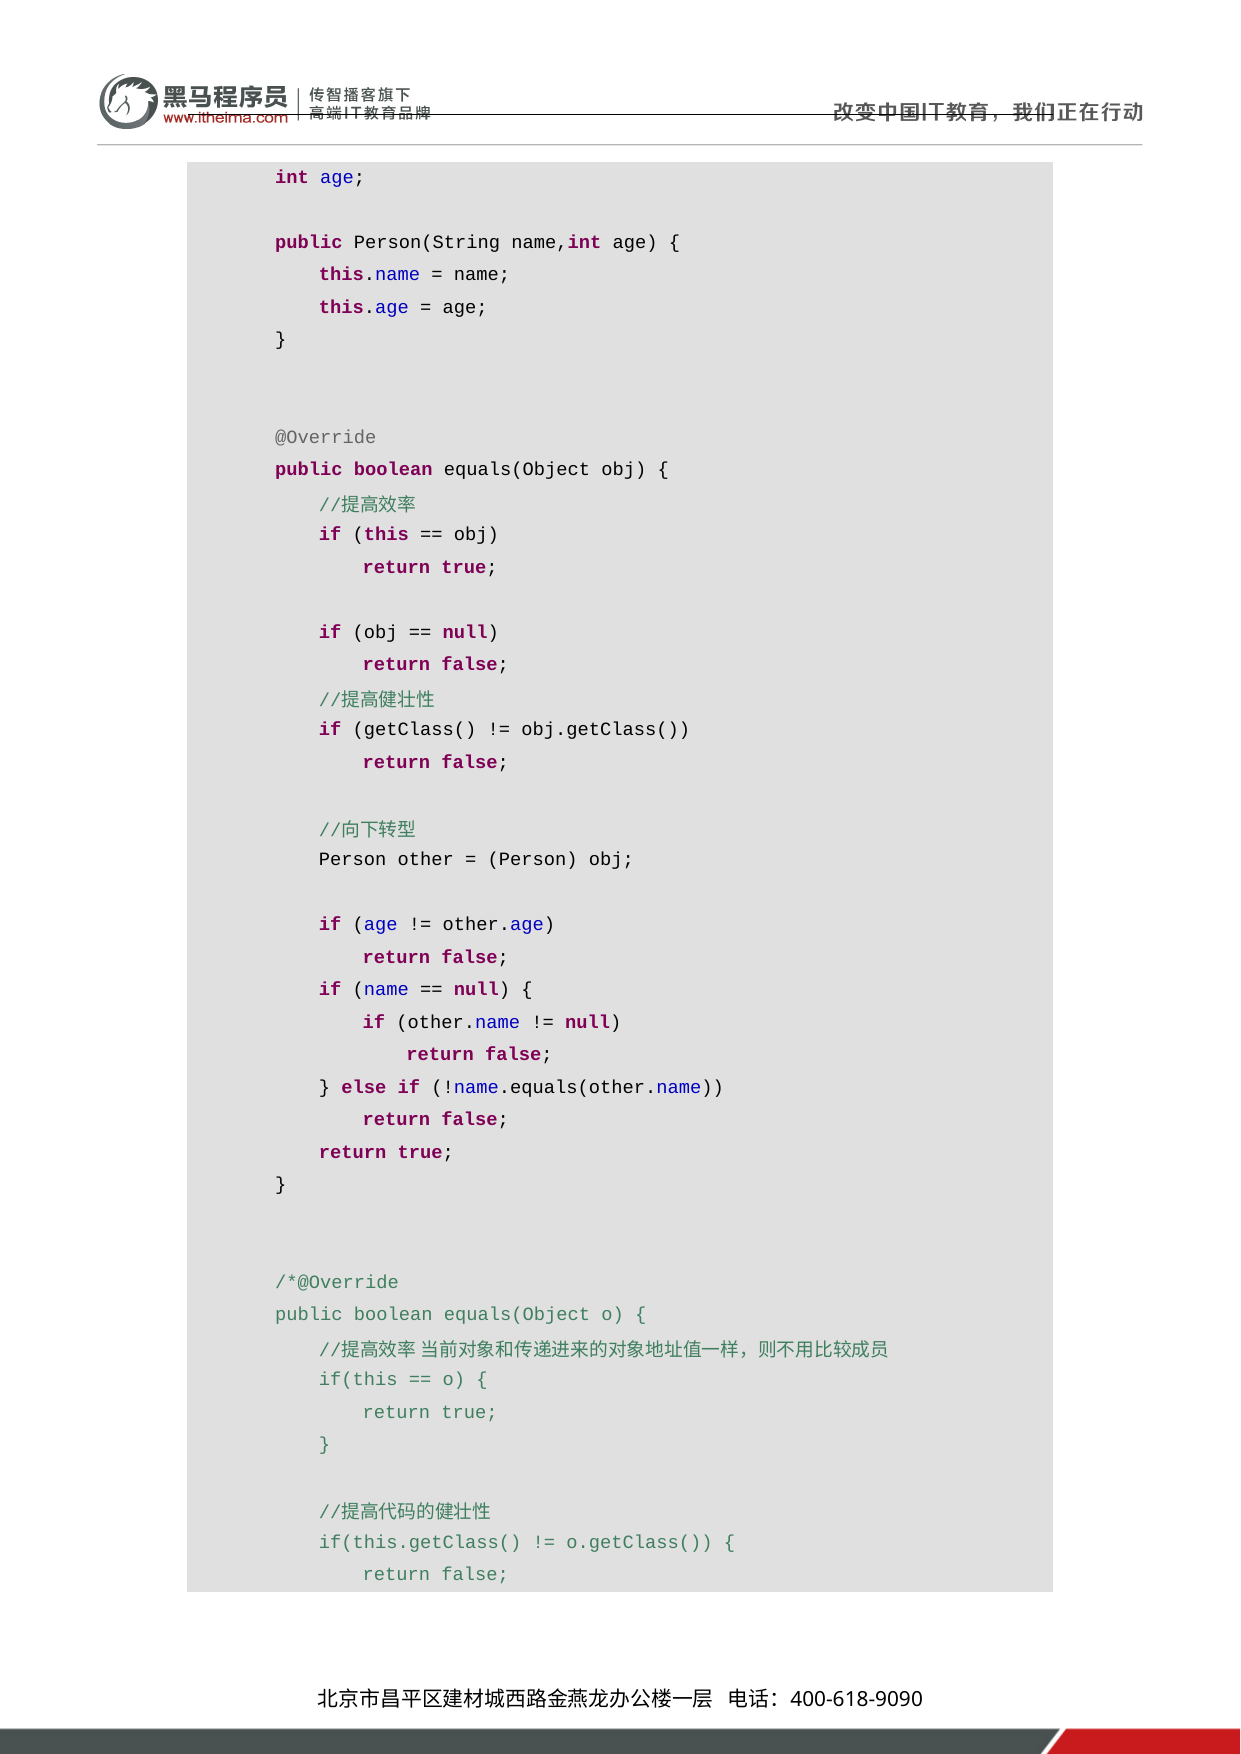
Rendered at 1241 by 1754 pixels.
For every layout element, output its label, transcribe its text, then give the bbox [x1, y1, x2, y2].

text int age; [187, 162, 1053, 194]
text //提高健壮性 [187, 682, 1053, 714]
text if (other.name != null) [187, 1007, 1053, 1039]
text } [187, 1169, 1053, 1202]
text this.age = age; [187, 292, 1053, 324]
text //向下转型 [187, 812, 1053, 844]
text return false; [187, 942, 1053, 974]
text //提高效率 [187, 487, 1053, 519]
text if(this == o) { [187, 1364, 1053, 1397]
text } [187, 1429, 1053, 1462]
picture [0, 1669, 1241, 1754]
text if (age != other.age) [187, 909, 1053, 942]
text Person other = (Person) obj; [187, 844, 1053, 877]
text if (getClass() != obj.getClass()) [187, 714, 1053, 747]
text } else if (!name.equals(other.name)) [187, 1072, 1053, 1104]
picture [0, 3, 1241, 153]
text /*@Override [187, 1267, 1053, 1299]
text return false; [187, 649, 1053, 682]
text return false; [187, 1559, 1053, 1592]
text //提高代码的健壮性 [187, 1494, 1053, 1527]
text return false; [187, 747, 1053, 779]
text return true; [187, 1397, 1053, 1429]
text //提高效率 当前对象和传递进来的对象地址值一样，则不用比较成员 [187, 1332, 1053, 1364]
text public boolean equals(Object o) { [187, 1299, 1053, 1332]
text if (this == obj) [187, 519, 1053, 552]
text return true; [187, 1137, 1053, 1169]
text if (obj == null) [187, 617, 1053, 649]
text return true; [187, 552, 1053, 584]
text this.name = name; [187, 259, 1053, 292]
text return false; [187, 1104, 1053, 1137]
text } [187, 324, 1053, 357]
text public boolean equals(Object obj) { [187, 454, 1053, 487]
text @Override [187, 422, 1053, 454]
text public Person(String name,int age) { [187, 227, 1053, 259]
text if(this.getClass() != o.getClass()) { [187, 1527, 1053, 1559]
text if (name == null) { [187, 974, 1053, 1007]
text return false; [187, 1039, 1053, 1072]
